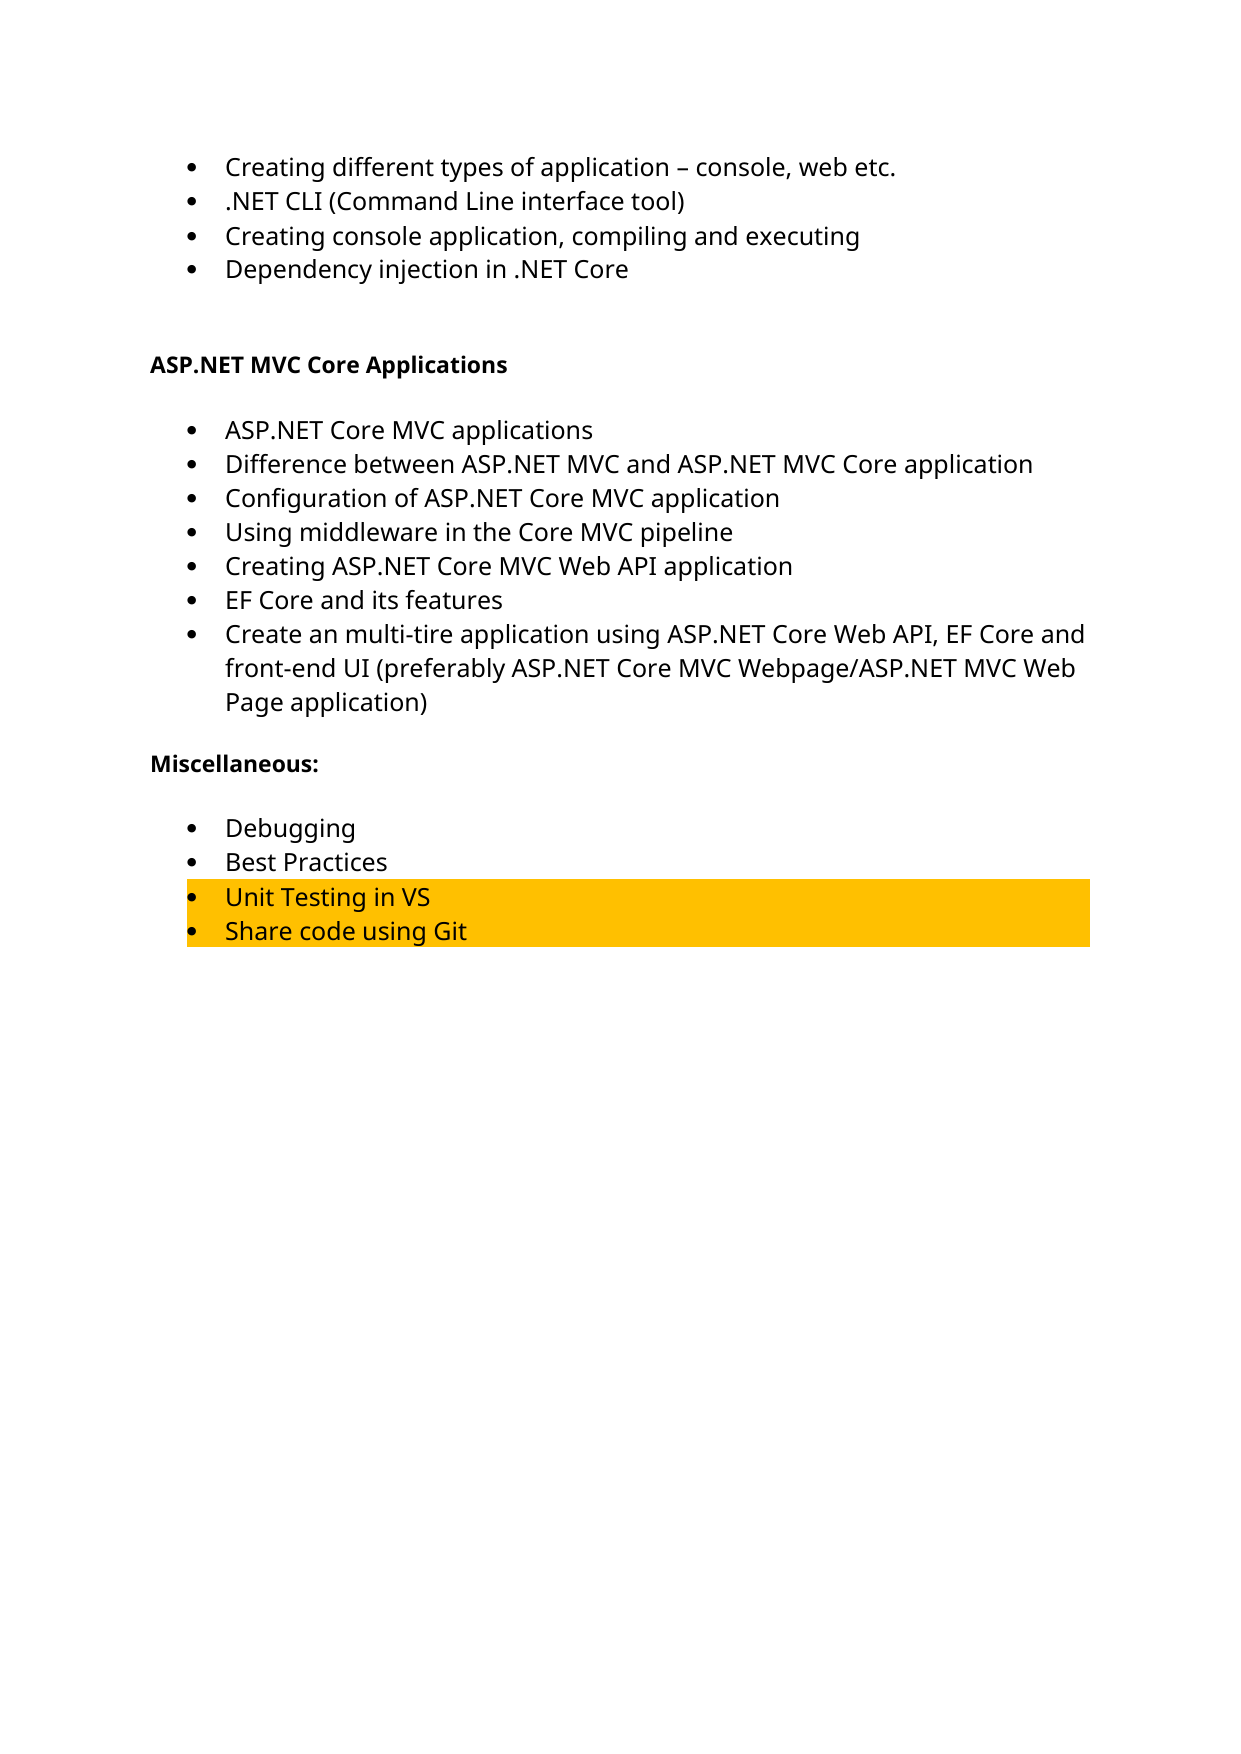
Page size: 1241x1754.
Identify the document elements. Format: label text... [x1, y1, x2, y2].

list Unit Testing in VS [187, 879, 1090, 913]
list ASP.NET Core MVC applications [187, 412, 1090, 446]
text Miscellaneous: [150, 748, 1090, 779]
list .NET CLI (Command Line interface tool) [187, 184, 1090, 218]
list Creating different types of application – console, web etc. [187, 150, 1090, 184]
list Using middleware in the Core MVC pipeline [187, 514, 1090, 549]
list Dependency injection in .NET Core [187, 252, 1090, 286]
list Share code using Git [187, 913, 1090, 947]
list Difference between ASP.NET MVC and ASP.NET MVC Core application [187, 446, 1090, 481]
list Debugging [187, 811, 1090, 845]
list Configuration of ASP.NET Core MVC application [187, 481, 1090, 514]
list EF Core and its features [187, 583, 1090, 617]
text ASP.NET MVC Core Applications [150, 349, 1090, 381]
list Create an multi-tire application using ASP.NET Core Web API, EF Core and front-end UI (preferably ASP.NET Core MVC Webpage/ASP.NET MVC Web Page application) [187, 617, 1090, 719]
list Best Practices [187, 845, 1090, 879]
list Creating console application, compiling and executing [187, 218, 1090, 252]
list Creating ASP.NET Core MVC Web API application [187, 549, 1090, 583]
